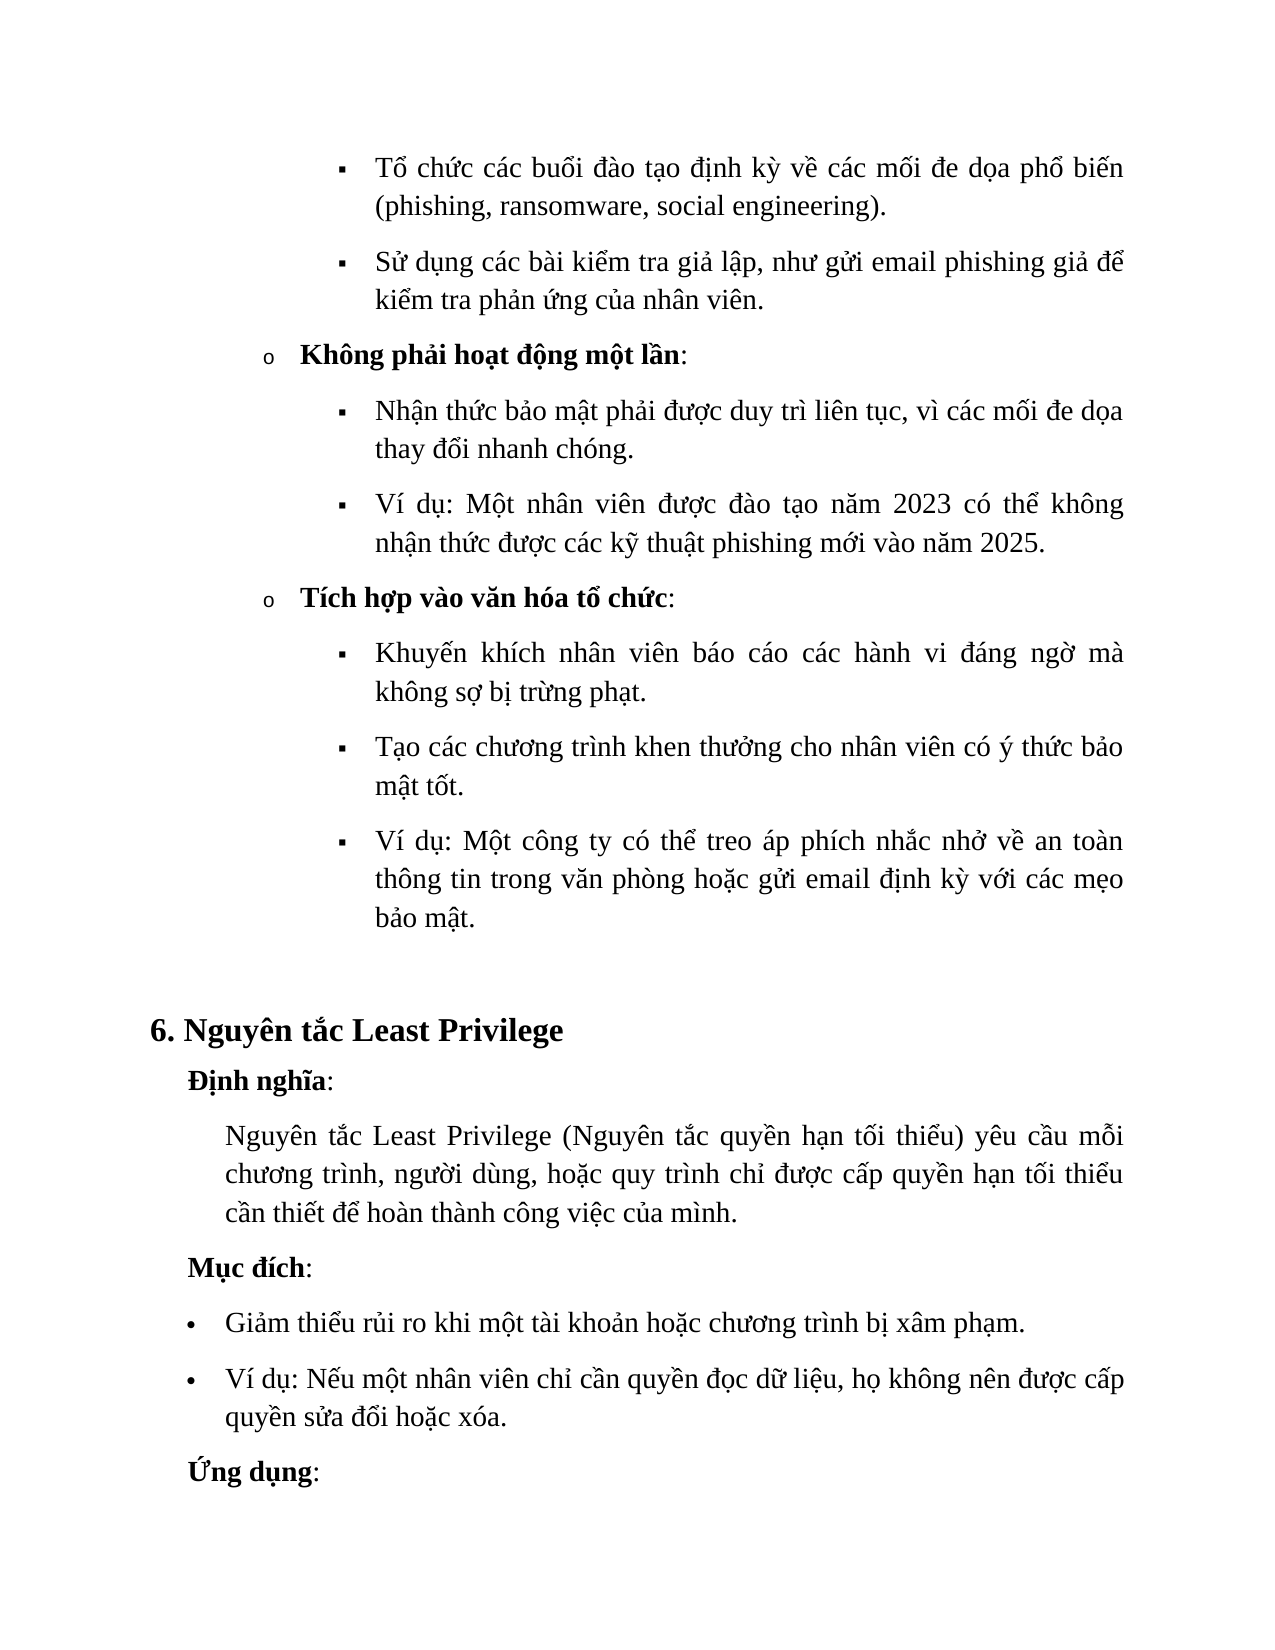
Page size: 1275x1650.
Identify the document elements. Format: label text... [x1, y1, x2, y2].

text Nguyên tắc Least Privilege (Nguyên tắc quyền hạn tối thiểu) yêu cầu mỗi chương trình, người dùng, hoặc quy trình chỉ được cấp quyền hạn tối thiểu cần thiết để hoàn thành công việc của mình. [225, 1118, 1125, 1229]
list Nhận thức bảo mật phải được duy trì liên tục, vì các mối đe dọa thay đổi nhanh chóng. [337, 393, 1125, 465]
list Sử dụng các bài kiểm tra giả lập, như gửi email phishing giả để kiểm tra phản ứng của nhân viên. [337, 244, 1125, 316]
subtitle 6. Nguyên tắc Least Privilege [150, 1010, 1125, 1049]
text Ứng dụng: [187, 1454, 1125, 1488]
text Định nghĩa: [187, 1063, 1125, 1096]
list Giảm thiểu rủi ro khi một tài khoản hoặc chương trình bị xâm phạm. [187, 1306, 1125, 1339]
list Ví dụ: Một nhân viên được đào tạo năm 2023 có thể không nhận thức được các kỹ thuật phishing mới vào năm 2025. [337, 486, 1125, 558]
text Mục đích: [187, 1250, 1125, 1284]
list Tạo các chương trình khen thưởng cho nhân viên có ý thức bảo mật tốt. [337, 729, 1125, 801]
list Tổ chức các buổi đào tạo định kỳ về các mối đe dọa phổ biến (phishing, ransomware, social engineering). [337, 150, 1125, 222]
list Ví dụ: Một công ty có thể treo áp phích nhắc nhở về an toàn thông tin trong văn phòng hoặc gửi email định kỳ với các mẹo bảo mật. [337, 823, 1125, 933]
list Ví dụ: Nếu một nhân viên chỉ cần quyền đọc dữ liệu, họ không nên được cấp quyền sửa đổi hoặc xóa. [187, 1361, 1125, 1433]
list Khuyến khích nhân viên báo cáo các hành vi đáng ngờ mà không sợ bị trừng phạt. [337, 635, 1125, 707]
list Không phải hoạt động một lần: [262, 337, 1125, 371]
list Tích hợp vào văn hóa tổ chức: [262, 580, 1125, 614]
